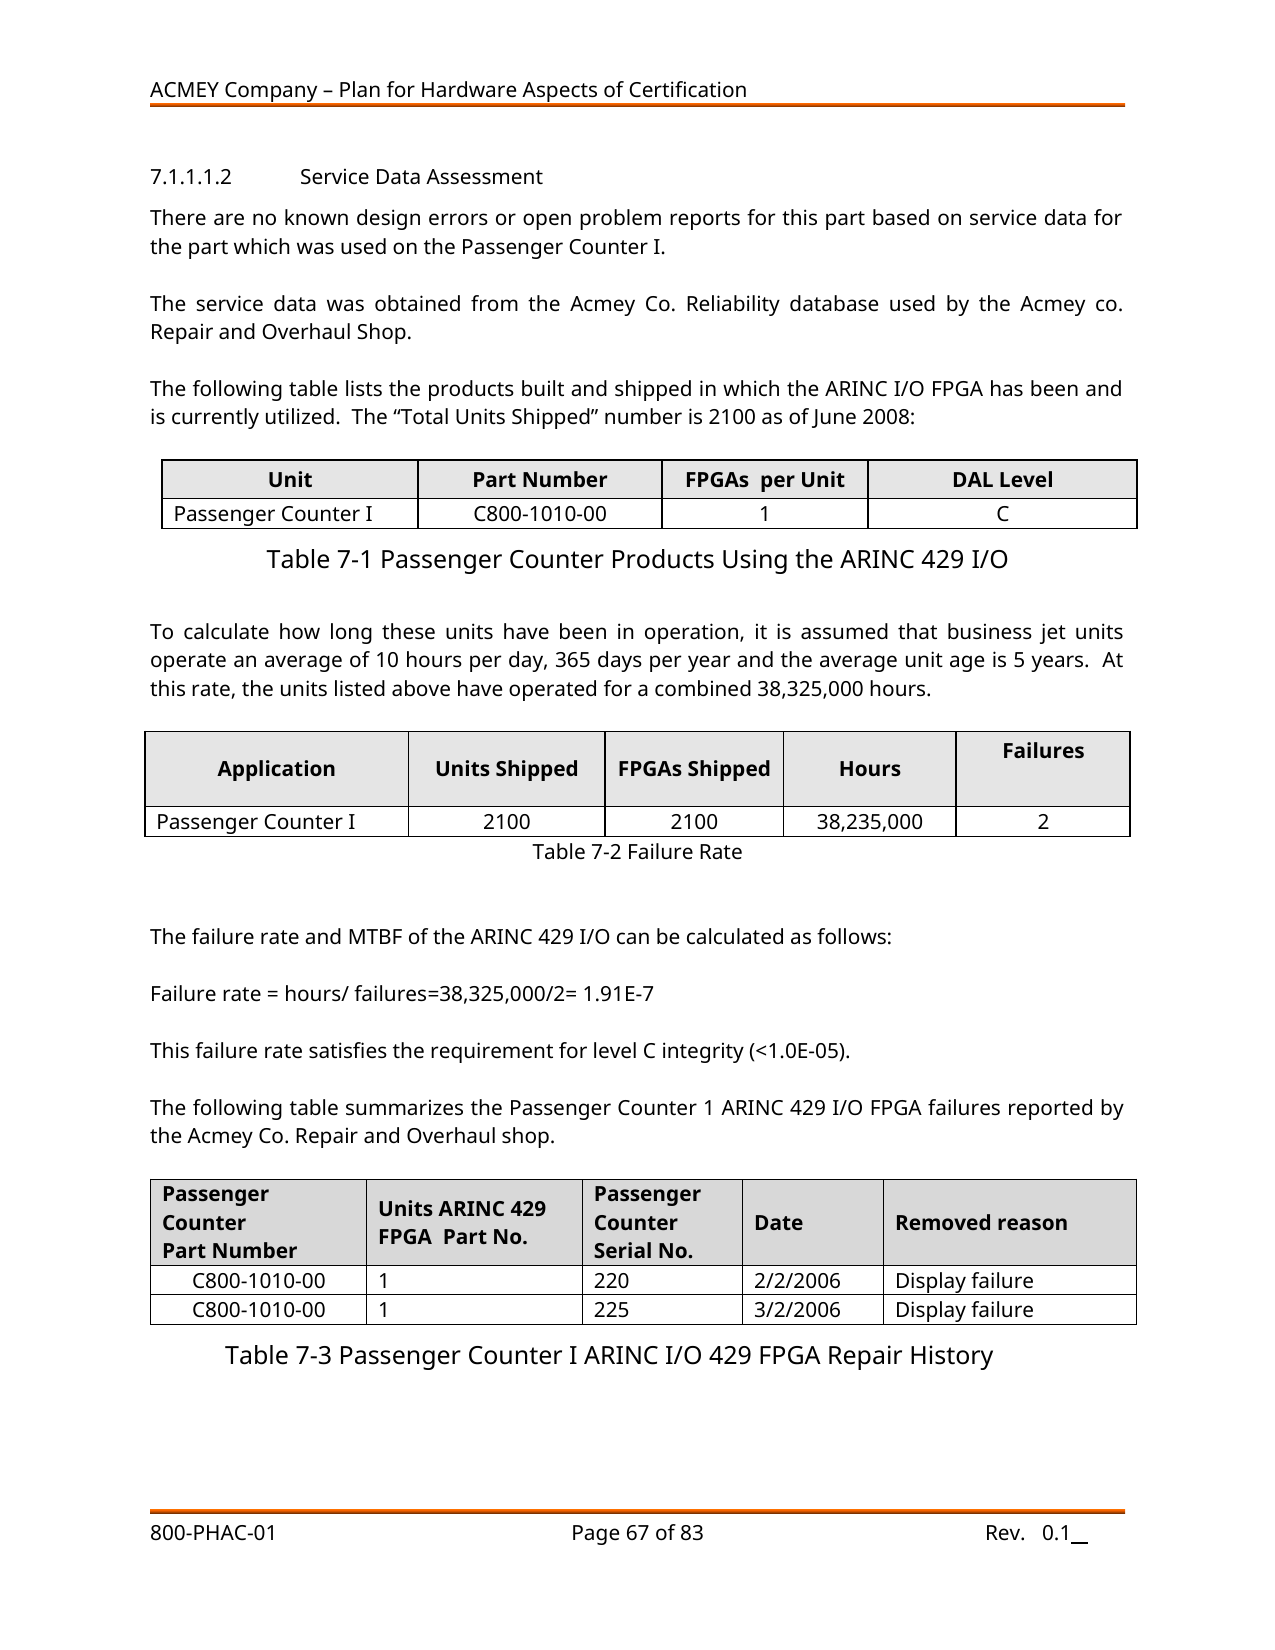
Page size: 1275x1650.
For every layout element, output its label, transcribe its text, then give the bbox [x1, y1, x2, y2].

table_cell 220 [583, 1266, 742, 1294]
table_cell 1 [367, 1295, 582, 1324]
table_cell 1 [663, 499, 867, 528]
table_cell 3/2/2006 [743, 1295, 883, 1324]
table_cell 2 [957, 807, 1129, 836]
table_header Unit [163, 461, 417, 498]
table_header Part Number [419, 461, 661, 498]
table_header Failures [957, 732, 1129, 806]
table_cell 2/2/2006 [743, 1266, 883, 1294]
table_header Units Shipped [409, 732, 604, 806]
table_header Date [743, 1180, 883, 1265]
table_header Removed reason [884, 1180, 1136, 1265]
table_cell Passenger Counter I [146, 807, 408, 836]
text To calculate how long these units have been in operation, it is assumed that business jet units operate an average of 10 hours per day, 365 days per year and the average unit age is 5 years. At this rate, the units listed above have operated for a combined 38,325,000 hours. [150, 617, 1125, 702]
text Table 7-2 Failure Rate [150, 837, 1125, 866]
table_header FPGAs per Unit [663, 461, 867, 498]
table_cell 38,235,000 [784, 807, 955, 836]
table_header DAL Level [869, 461, 1136, 498]
table_cell C800-1010-00 [151, 1295, 366, 1324]
text The following table lists the products built and shipped in which the ARINC I/O FPGA has been and is currently utilized. The “Total Units Shipped” number is 2100 as of June 2008: [150, 374, 1125, 431]
text The following table summarizes the Passenger Counter 1 ARINC 429 I/O FPGA failures reported by the Acmey Co. Repair and Overhaul shop. [150, 1093, 1125, 1150]
table_header FPGAs Shipped [606, 732, 783, 806]
subtitle Service Data Assessment [150, 162, 1125, 191]
table_cell C800-1010-00 [151, 1266, 366, 1294]
table_cell Passenger Counter I [163, 499, 417, 528]
table_header Units ARINC 429 FPGA Part No. [367, 1180, 582, 1265]
table_header Hours [784, 732, 955, 806]
table_cell 1 [367, 1266, 582, 1294]
text There are no known design errors or open problem reports for this part based on service data for the part which was used on the Passenger Counter I. [150, 203, 1125, 260]
text The failure rate and MTBF of the ARINC 429 I/O can be calculated as follows: [150, 922, 1125, 951]
table_cell 2100 [606, 807, 783, 836]
table_header Passenger Counter Part Number [151, 1180, 366, 1265]
table_header Application [146, 732, 408, 806]
text Failure rate = hours/ failures=38,325,000/2= 1.91E-7 [150, 979, 1125, 1008]
table_cell 225 [583, 1295, 742, 1324]
table_cell 2100 [409, 807, 604, 836]
text This failure rate satisfies the requirement for level C integrity (<1.0E-05). [150, 1036, 1125, 1065]
table_header Passenger Counter Serial No. [583, 1180, 742, 1265]
table_cell Display failure [884, 1295, 1136, 1324]
table_cell C [869, 499, 1136, 528]
text Table 7-3 Passenger Counter I ARINC I/O 429 FPGA Repair History [150, 1337, 1125, 1371]
text The service data was obtained from the Acmey Co. Reliability database used by the Acmey co. Repair and Overhaul Shop. [150, 289, 1125, 346]
table_cell C800-1010-00 [419, 499, 661, 528]
table_cell Display failure [884, 1266, 1136, 1294]
text Table 7-1 Passenger Counter Products Using the ARINC 429 I/O [150, 542, 1125, 576]
